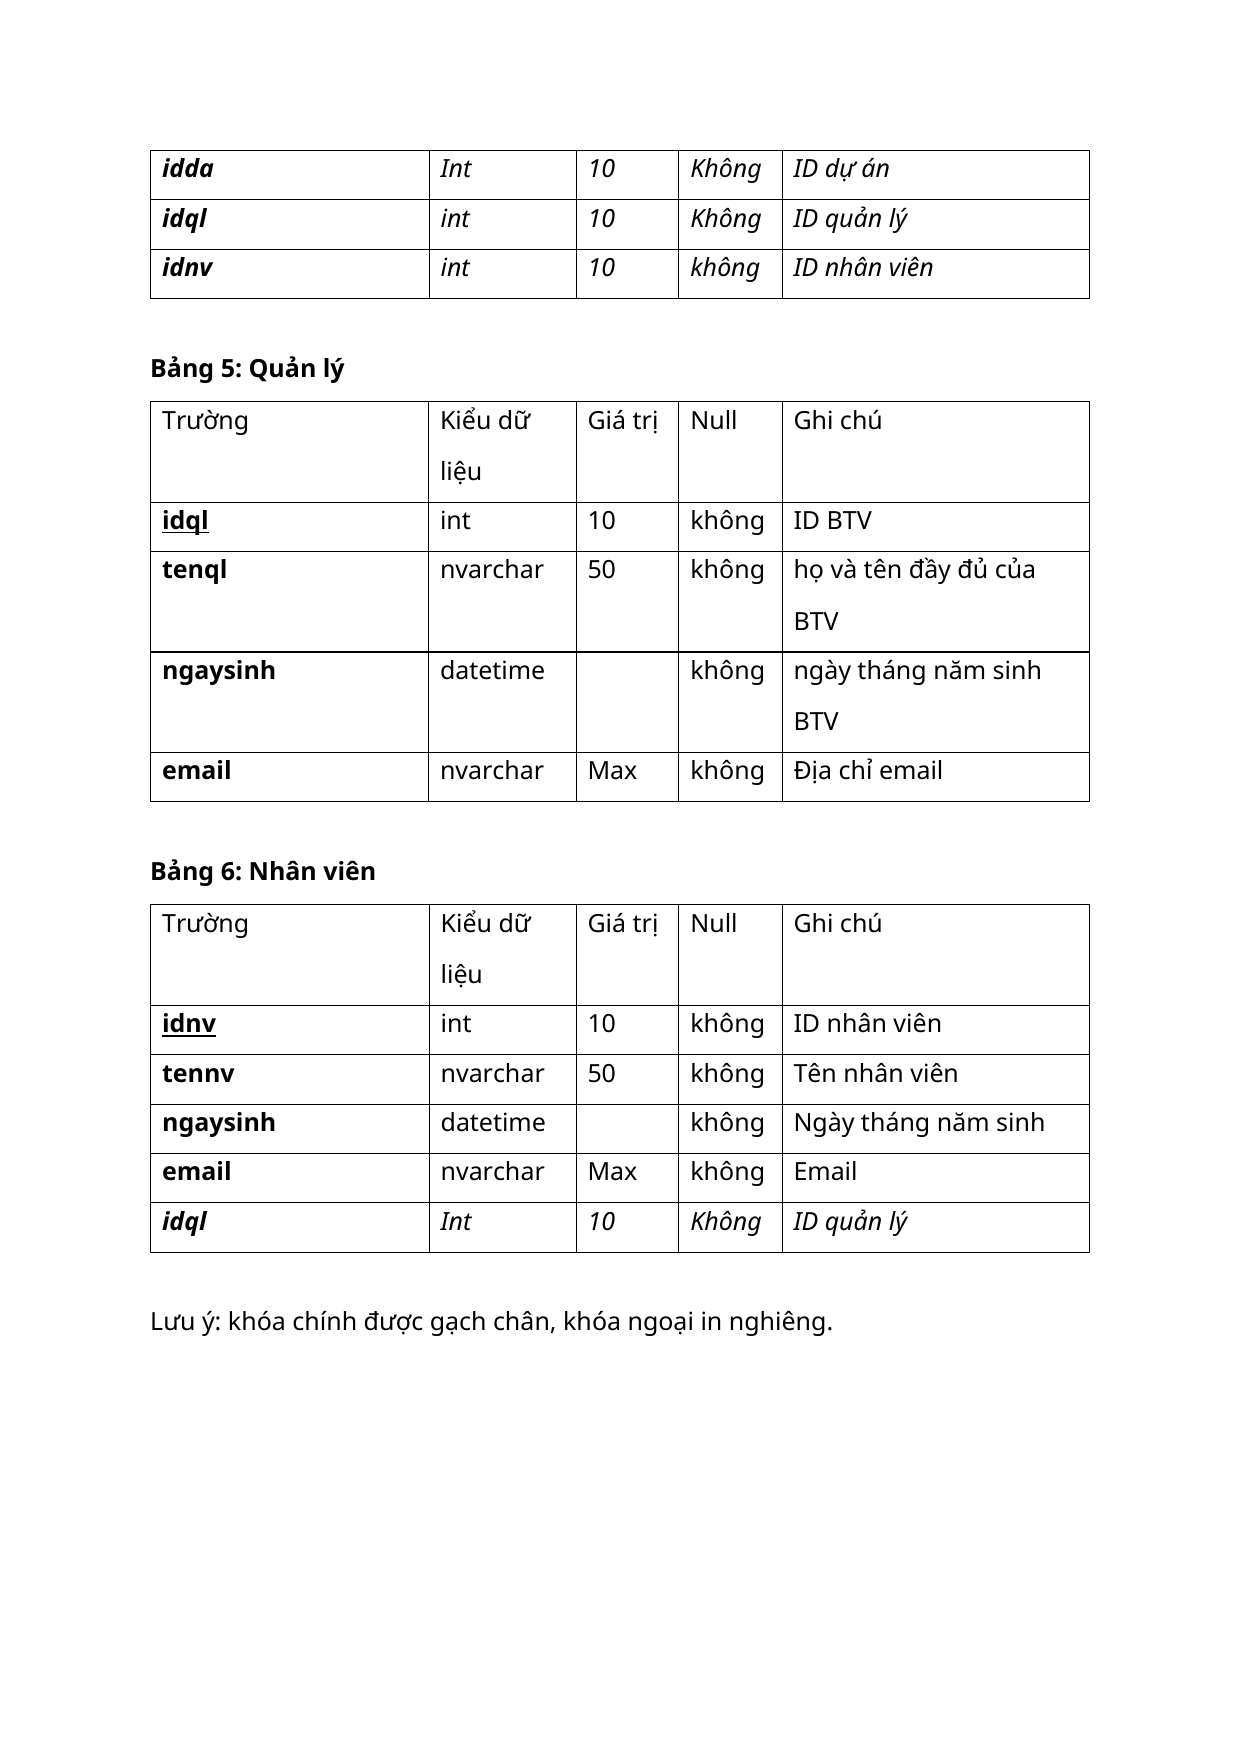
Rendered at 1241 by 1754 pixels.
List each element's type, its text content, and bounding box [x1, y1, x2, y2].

table_cell ID nhân viên [783, 250, 1089, 298]
table_cell ID nhân viên [783, 1006, 1089, 1054]
table_cell Max [577, 1154, 678, 1202]
table_cell nvarchar [429, 753, 576, 801]
table_cell idql [151, 200, 429, 249]
table_header Kiểu dữ liệu [429, 402, 576, 502]
table_cell Không [679, 151, 782, 199]
table_cell ID BTV [783, 503, 1089, 551]
table_cell 10 [577, 1006, 678, 1054]
table_cell idda [151, 151, 429, 199]
table_cell không [679, 1154, 782, 1202]
table_cell Max [577, 753, 678, 801]
table_cell 10 [577, 200, 678, 249]
table_cell Không [679, 1203, 782, 1252]
table_cell tenql [151, 552, 428, 651]
table_cell nvarchar [430, 1154, 576, 1202]
text Lưu ý: khóa chính được gạch chân, khóa ngoại in nghiêng. [150, 1304, 1090, 1338]
table_cell 10 [577, 151, 678, 199]
table_cell nvarchar [430, 1055, 576, 1103]
table_header Null [679, 402, 782, 502]
table_cell không [679, 1105, 782, 1153]
table_cell Tên nhân viên [783, 1055, 1089, 1103]
table_cell datetime [430, 1105, 576, 1153]
table_cell Int [430, 1203, 576, 1252]
table_cell ID quản lý [783, 200, 1089, 249]
table_cell datetime [429, 653, 576, 752]
table_cell nvarchar [429, 552, 576, 651]
table_cell ngaysinh [151, 653, 428, 752]
table_cell không [679, 503, 782, 551]
table_header Trường [151, 402, 428, 502]
table_cell idql [151, 503, 428, 551]
table_cell idql [151, 1203, 429, 1252]
table_header Ghi chú [783, 905, 1089, 1005]
table_cell [577, 653, 678, 752]
table_cell idnv [151, 1006, 429, 1054]
table_header Giá trị [577, 905, 678, 1005]
table_cell int [430, 250, 576, 298]
table_cell họ và tên đầy đủ của BTV [783, 552, 1089, 651]
table_cell email [151, 1154, 429, 1202]
table_cell 50 [577, 1055, 678, 1103]
table_cell Int [430, 151, 576, 199]
table_cell 10 [577, 1203, 678, 1252]
table_cell int [430, 200, 576, 249]
table_cell 10 [577, 250, 678, 298]
table_cell không [679, 1055, 782, 1103]
table_cell int [429, 503, 576, 551]
table_cell Không [679, 200, 782, 249]
table_header Trường [151, 905, 429, 1005]
table_header Giá trị [577, 402, 678, 502]
table_cell 50 [577, 552, 678, 651]
table_cell ngaysinh [151, 1105, 429, 1153]
table_cell 10 [577, 503, 678, 551]
table_cell [577, 1105, 678, 1153]
table_cell Địa chỉ email [783, 753, 1089, 801]
table_cell không [679, 653, 782, 752]
table_cell ID dự án [783, 151, 1089, 199]
table_cell int [430, 1006, 576, 1054]
table_cell ID quản lý [783, 1203, 1089, 1252]
table_cell Email [783, 1154, 1089, 1202]
table_cell không [679, 552, 782, 651]
table_header Null [679, 905, 782, 1005]
text Bảng 5: Quản lý [150, 350, 1090, 384]
table_cell không [679, 753, 782, 801]
table_cell tennv [151, 1055, 429, 1103]
table_cell ngày tháng năm sinh BTV [783, 653, 1089, 752]
table_cell idnv [151, 250, 429, 298]
table_header Ghi chú [783, 402, 1089, 502]
table_cell email [151, 753, 428, 801]
text Bảng 6: Nhân viên [150, 853, 1090, 887]
table_cell không [679, 250, 782, 298]
table_cell không [679, 1006, 782, 1054]
table_cell Ngày tháng năm sinh [783, 1105, 1089, 1153]
table_header Kiểu dữ liệu [430, 905, 576, 1005]
